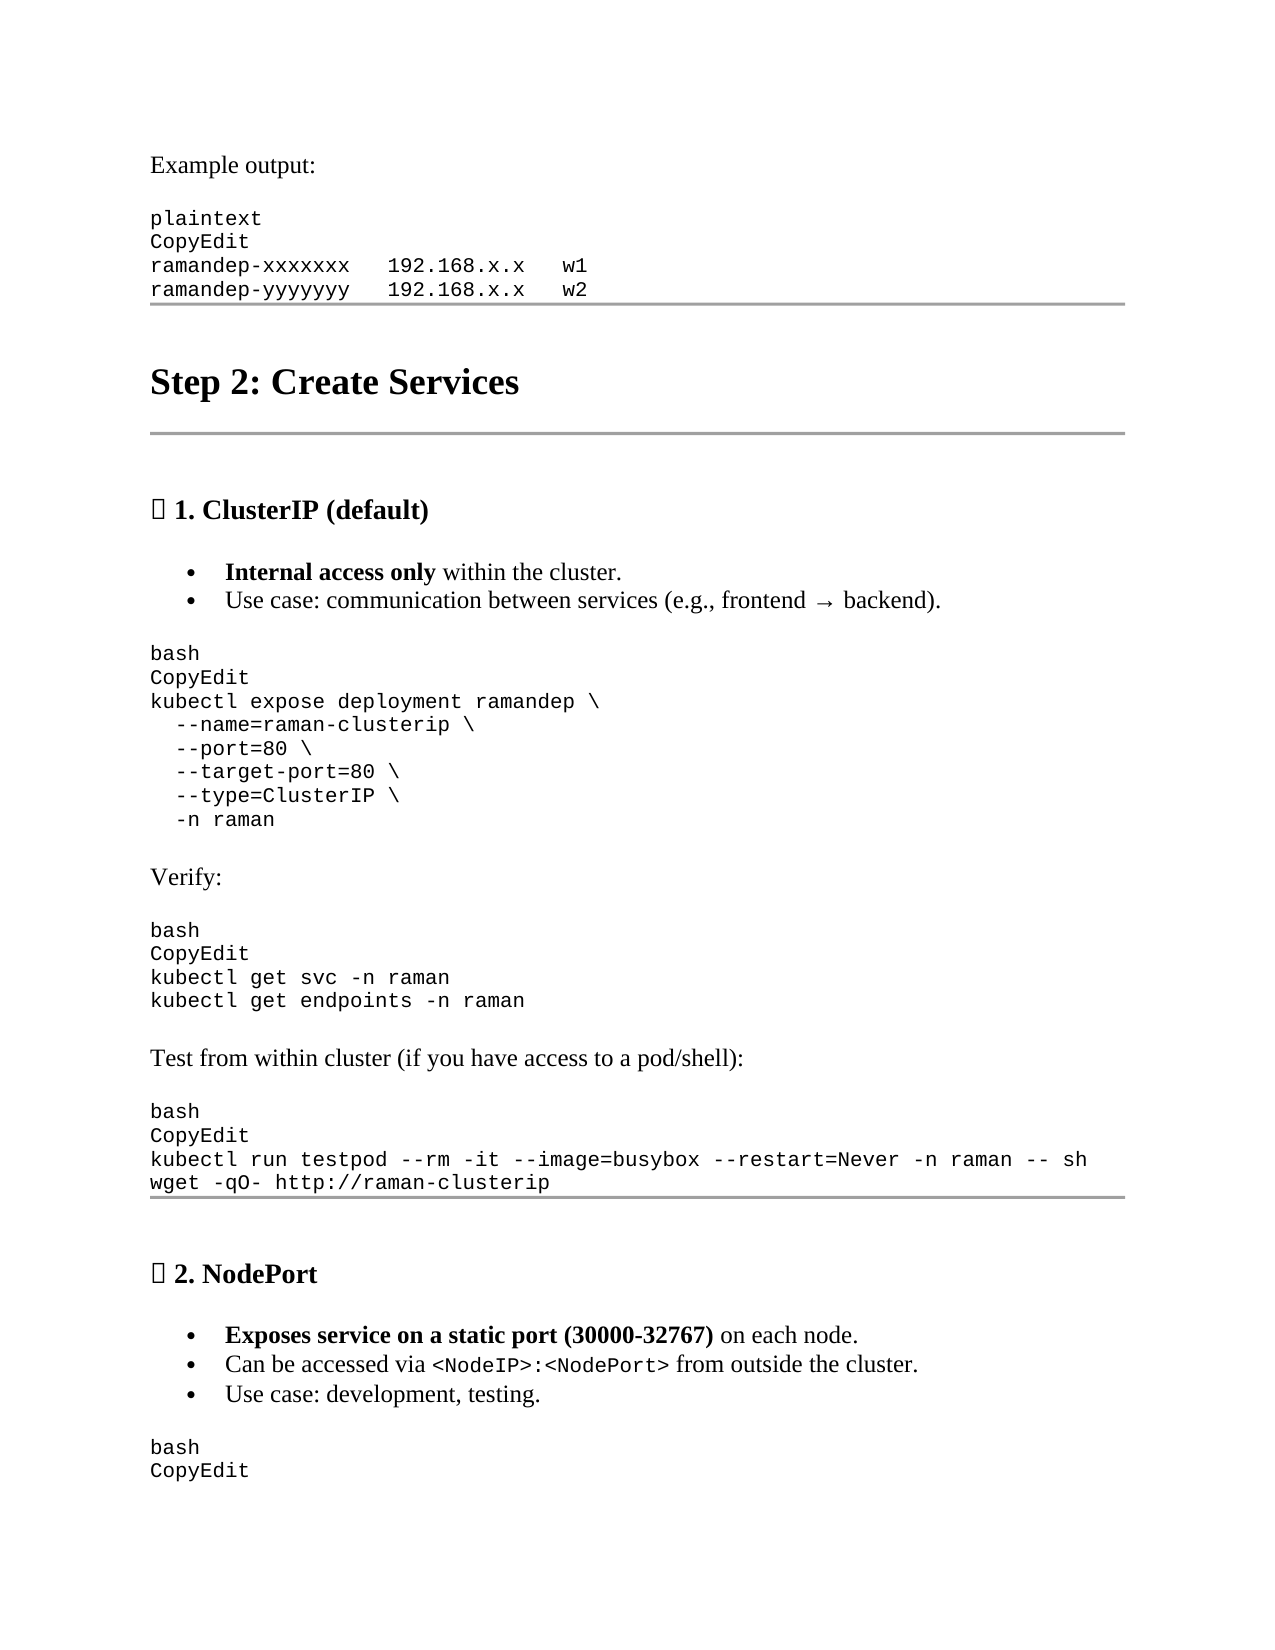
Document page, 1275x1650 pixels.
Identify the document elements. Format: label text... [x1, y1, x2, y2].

text plaintext [150, 208, 1125, 232]
text 🔸 2. NodePort [150, 1253, 1125, 1291]
text Test from within cluster (if you have access to a pod/shell): [150, 1043, 1125, 1072]
text CopyEdit [150, 943, 1125, 967]
text kubectl get svc -n raman [150, 967, 1125, 991]
text bash [150, 1437, 1125, 1460]
text -n raman [150, 809, 1125, 832]
text ramandep-xxxxxxx 192.168.x.x w1 [150, 255, 1125, 279]
text --name=raman-clusterip \ [150, 714, 1125, 738]
text Example output: [150, 150, 1125, 179]
text kubectl get endpoints -n raman [150, 991, 1125, 1014]
list Use case: communication between services (e.g., frontend → backend). [187, 585, 1125, 614]
text --port=80 \ [150, 738, 1125, 762]
text CopyEdit [150, 667, 1125, 691]
text wget -qO- http://raman-clusterip [150, 1172, 1125, 1195]
text ramandep-yyyyyyy 192.168.x.x w2 [150, 279, 1125, 302]
list Internal access only within the cluster. [187, 557, 1125, 585]
text kubectl run testpod --rm -it --image=busybox --restart=Never -n raman -- sh [150, 1148, 1125, 1172]
text Verify: [150, 862, 1125, 890]
text --type=ClusterIP \ [150, 785, 1125, 809]
text 🔹 1. ClusterIP (default) [150, 489, 1125, 527]
text Step 2: Create Services [150, 360, 1125, 403]
list Exposes service on a static port (30000-32767) on each node. [187, 1321, 1125, 1349]
text bash [150, 643, 1125, 667]
list Can be accessed via <NodeIP>:<NodePort> from outside the cluster. [187, 1349, 1125, 1379]
list Use case: development, testing. [187, 1379, 1125, 1408]
text bash [150, 1101, 1125, 1125]
text --target-port=80 \ [150, 762, 1125, 785]
text bash [150, 919, 1125, 943]
text CopyEdit [150, 232, 1125, 255]
text kubectl expose deployment ramandep \ [150, 691, 1125, 714]
text CopyEdit [150, 1125, 1125, 1148]
text CopyEdit [150, 1460, 1125, 1484]
